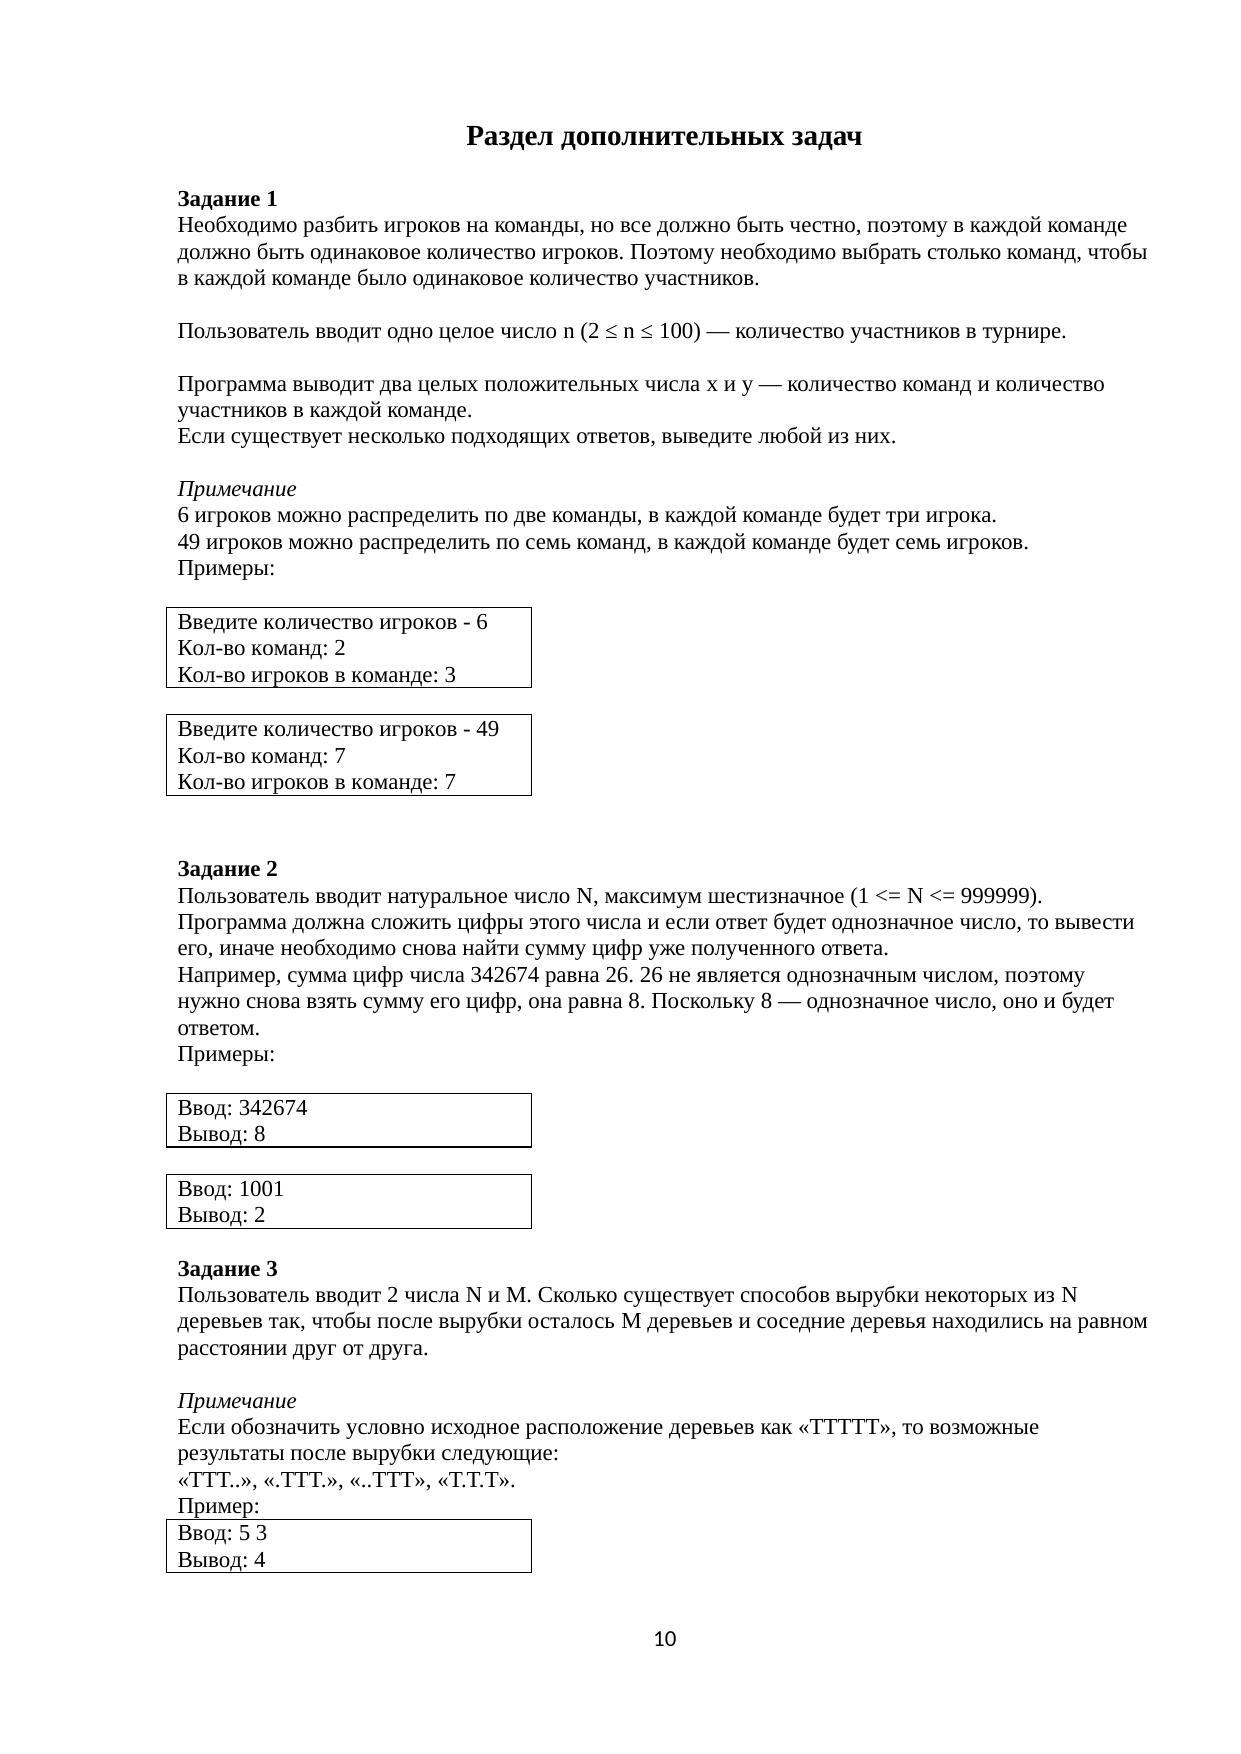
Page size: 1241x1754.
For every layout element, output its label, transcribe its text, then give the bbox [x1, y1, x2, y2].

table_header Введите количество игроков - 49 Кол-во команд: 7 Кол-во игроков в команде: 7 [167, 715, 531, 794]
text Программа выводит два целых положительных числа x и y — количество команд и количество участников в каждой команде. [177, 370, 1152, 422]
table_header Ввод: 1001 Вывод: 2 [167, 1175, 531, 1227]
text Задание 3 [177, 1255, 1152, 1281]
text Задание 2 [177, 855, 1152, 882]
text Примечание [177, 1387, 1152, 1413]
text Если обозначить условно исходное расположение деревьев как «TTTTT», то возможные результаты после вырубки следующие: [177, 1413, 1152, 1466]
text Если существует несколько подходящих ответов, выведите любой из них. [177, 422, 1152, 449]
table_header Введите количество игроков - 6 Кол-во команд: 2 Кол-во игроков в команде: 3 [167, 608, 531, 687]
text Пользователь вводит одно целое число n (2 ≤ n ≤ 100) — количество участников в турнире. [177, 317, 1152, 343]
text Задание 1 [177, 185, 1152, 212]
text Пользователь вводит натуральное число N, максимум шестизначное (1 <= N <= 999999). Программа должна сложить цифры этого числа и если ответ будет однозначное число, то вывести его, иначе необходимо снова найти сумму цифр уже полученного ответа. [177, 882, 1152, 961]
text Примеры: [177, 1040, 1152, 1066]
text Необходимо разбить игроков на команды, но все должно быть честно, поэтому в каждой команде должно быть одинаковое количество игроков. Поэтому необходимо выбрать столько команд, чтобы в каждой команде было одинаковое количество участников. [177, 212, 1152, 291]
text Например, сумма цифр числа 342674 равна 26. 26 не является однозначным числом, поэтому нужно снова взять сумму его цифр, она равна 8. Поскольку 8 — однозначное число, оно и будет ответом. [177, 961, 1152, 1040]
text Примечание [177, 475, 1152, 501]
text 6 игроков можно распределить по две команды, в каждой команде будет три игрока. [177, 501, 1152, 528]
table_header Ввод: 5 3 Вывод: 4 [167, 1520, 531, 1572]
text Пользователь вводит 2 числа N и M. Сколько существует способов вырубки некоторых из N деревьев так, чтобы после вырубки осталось M деревьев и соседние деревья находились на равном расстоянии друг от друга. [177, 1281, 1152, 1360]
table_header Ввод: 342674 Вывод: 8 [167, 1094, 531, 1146]
text «TTT..», «.TTT.», «..TTT», «T.T.T». [177, 1466, 1152, 1492]
subtitle Раздел дополнительных задач [177, 118, 1152, 152]
text Примеры: [177, 554, 1152, 581]
text Пример: [177, 1492, 1152, 1518]
text 49 игроков можно распределить по семь команд, в каждой команде будет семь игроков. [177, 528, 1152, 554]
